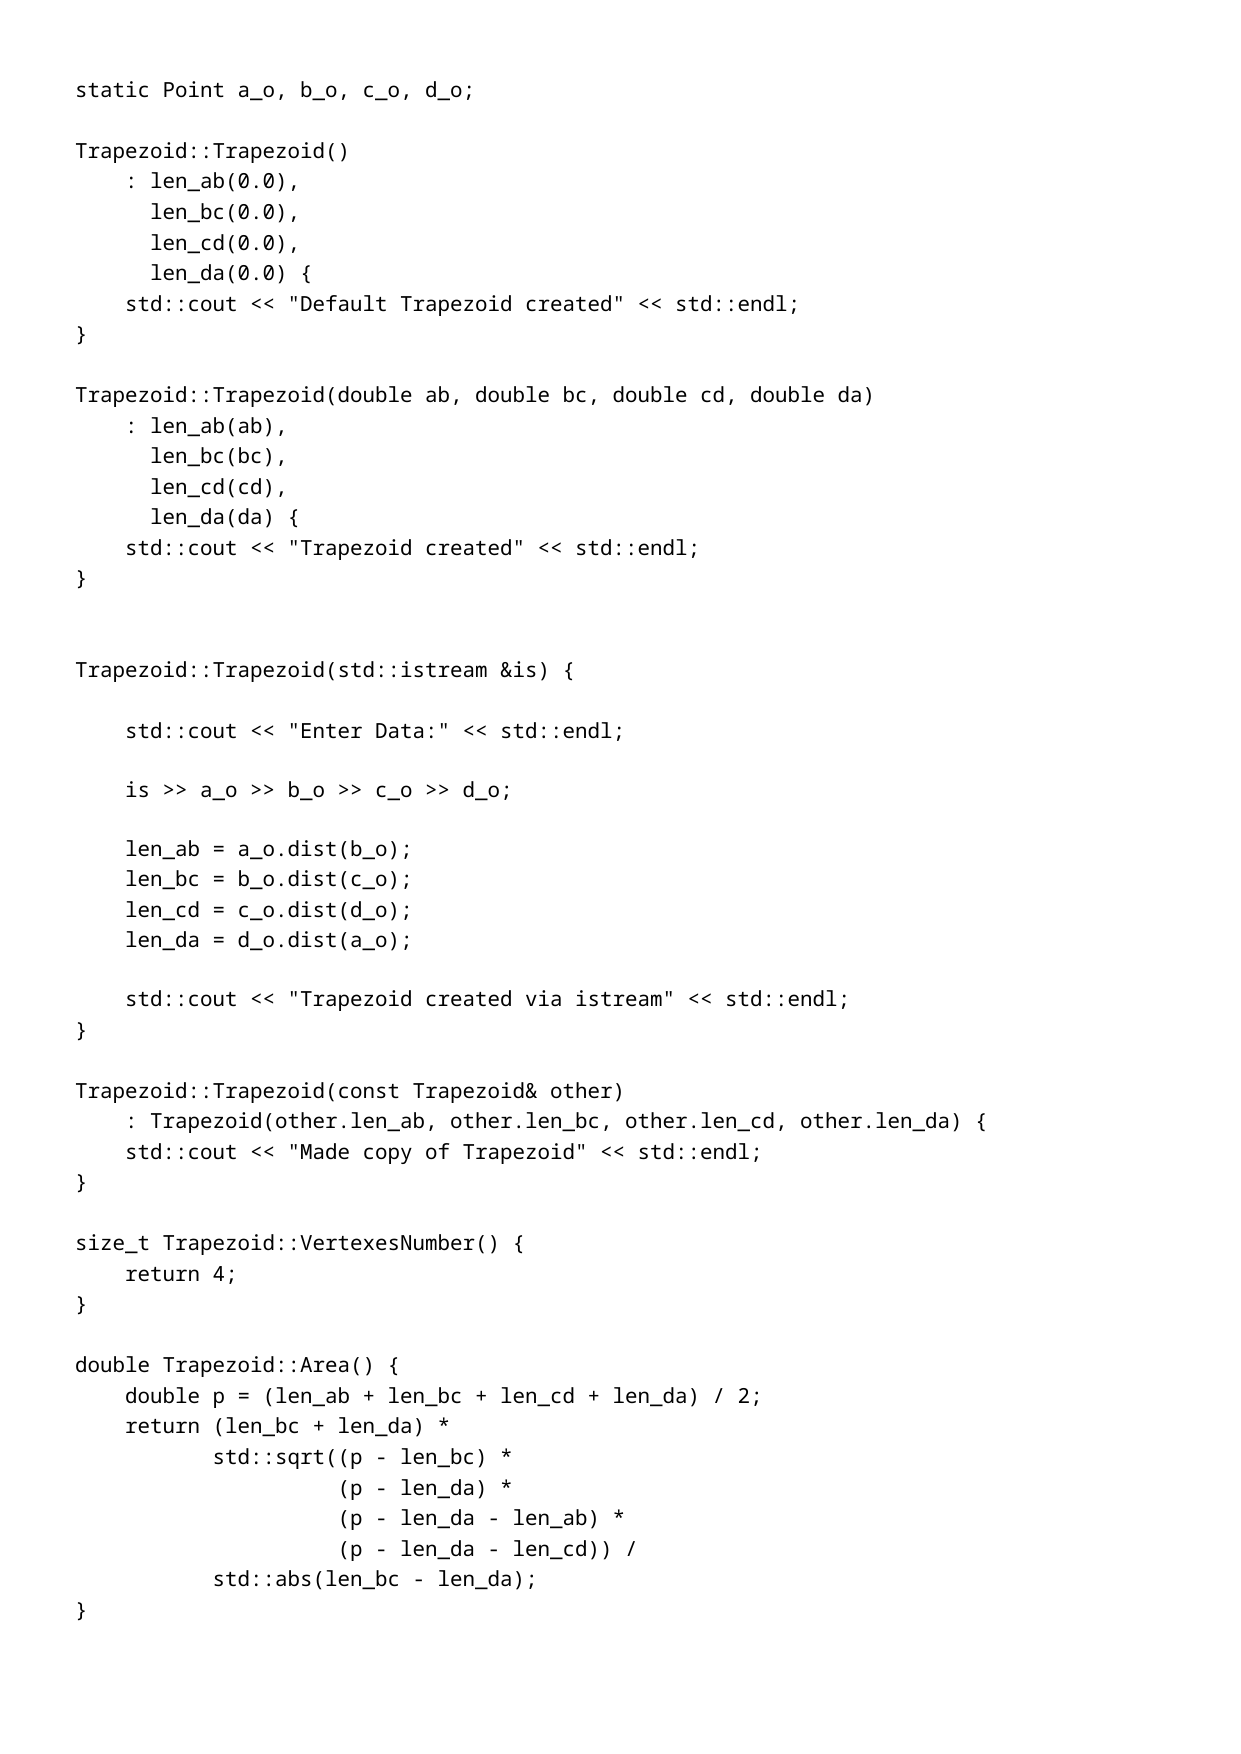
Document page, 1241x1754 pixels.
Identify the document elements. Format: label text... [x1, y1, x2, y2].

text len_da(0.0) { [75, 258, 1165, 287]
text } [75, 563, 1165, 592]
text } [75, 1015, 1165, 1043]
text len_ab = a_o.dist(b_o); [75, 834, 1165, 862]
text Trapezoid::Trapezoid(double ab, double bc, double cd, double da) [75, 380, 1165, 409]
text Trapezoid::Trapezoid(const Trapezoid& other) [75, 1076, 1165, 1104]
text len_bc(0.0), [75, 197, 1165, 226]
text Trapezoid::Trapezoid(std::istream &is) { [75, 655, 1165, 683]
text Trapezoid::Trapezoid() [75, 136, 1165, 164]
text len_da(da) { [75, 502, 1165, 531]
text (p - len_da - len_cd)) / [75, 1534, 1165, 1562]
text std::cout << "Made copy of Trapezoid" << std::endl; [75, 1137, 1165, 1165]
text is >> a_o >> b_o >> c_o >> d_o; [75, 775, 1165, 803]
text len_cd(cd), [75, 472, 1165, 500]
text len_cd(0.0), [75, 228, 1165, 256]
text std::abs(len_bc - len_da); [75, 1564, 1165, 1593]
text len_bc = b_o.dist(c_o); [75, 864, 1165, 893]
text static Point a_o, b_o, c_o, d_o; [75, 75, 1165, 103]
text } [75, 319, 1165, 348]
text : Trapezoid(other.len_ab, other.len_bc, other.len_cd, other.len_da) { [75, 1106, 1165, 1135]
text return (len_bc + len_da) * [75, 1412, 1165, 1440]
text double p = (len_ab + len_bc + len_cd + len_da) / 2; [75, 1381, 1165, 1409]
text } [75, 1167, 1165, 1196]
text std::cout << "Trapezoid created via istream" << std::endl; [75, 984, 1165, 1013]
text (p - len_da - len_ab) * [75, 1503, 1165, 1532]
text double Trapezoid::Area() { [75, 1351, 1165, 1379]
text len_bc(bc), [75, 441, 1165, 470]
text } [75, 1595, 1165, 1623]
text } [75, 1289, 1165, 1318]
text len_cd = c_o.dist(d_o); [75, 895, 1165, 923]
text : len_ab(0.0), [75, 167, 1165, 195]
text : len_ab(ab), [75, 411, 1165, 439]
text std::cout << "Enter Data:" << std::endl; [75, 716, 1165, 744]
text std::cout << "Trapezoid created" << std::endl; [75, 533, 1165, 561]
text (p - len_da) * [75, 1473, 1165, 1501]
text len_da = d_o.dist(a_o); [75, 925, 1165, 954]
text size_t Trapezoid::VertexesNumber() { [75, 1228, 1165, 1257]
text std::cout << "Default Trapezoid created" << std::endl; [75, 289, 1165, 317]
text return 4; [75, 1259, 1165, 1287]
text std::sqrt((p - len_bc) * [75, 1442, 1165, 1471]
